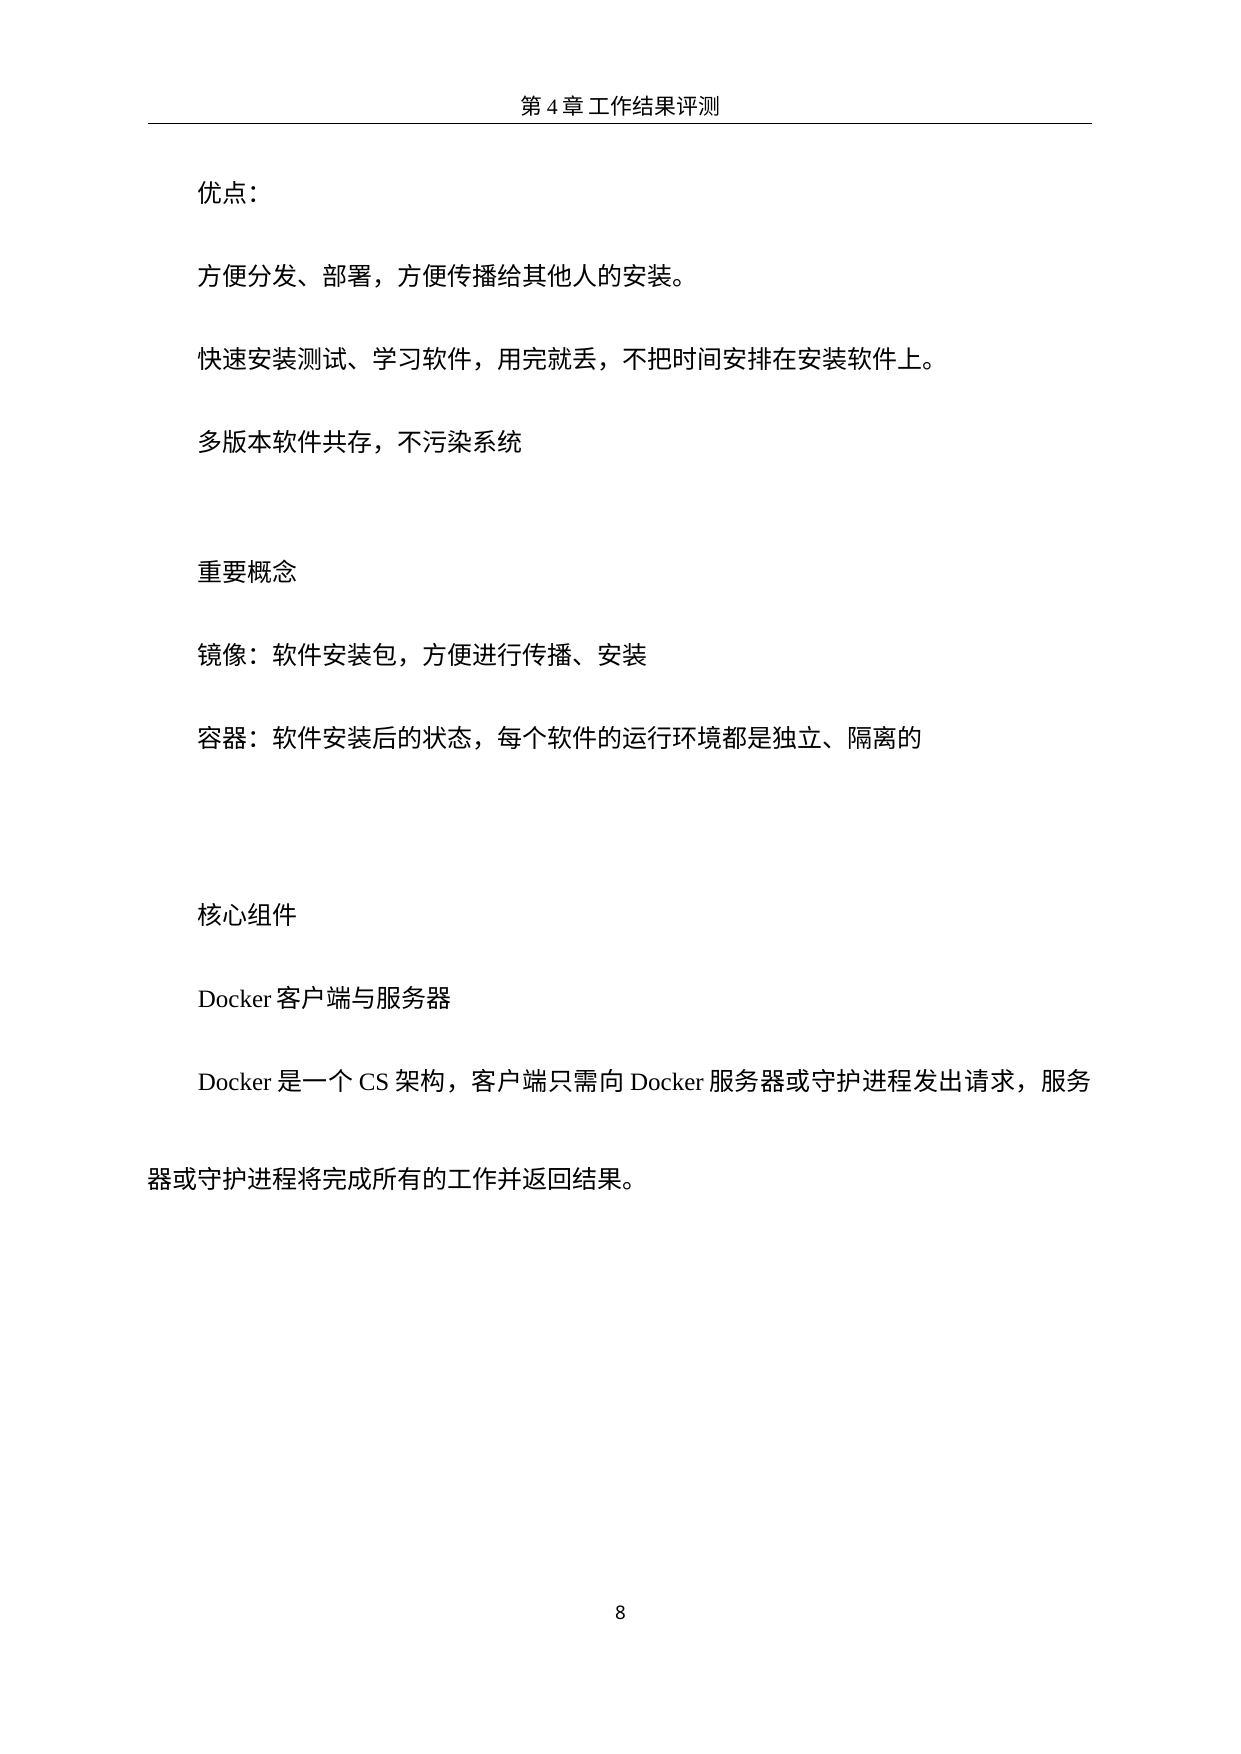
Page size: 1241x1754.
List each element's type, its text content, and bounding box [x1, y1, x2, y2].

text 镜像：软件安装包，方便进行传播、安装 [148, 621, 1092, 686]
text Docker是一个CS架构，客户端只需向Docker服务器或守护进程发出请求，服务器或守护进程将完成所有的工作并返回结果。 [148, 1047, 1092, 1210]
text 多版本软件共存，不污染系统 [148, 408, 1092, 473]
text 方便分发、部署，方便传播给其他人的安装。 [148, 242, 1092, 307]
text 容器：软件安装后的状态，每个软件的运行环境都是独立、隔离的 [148, 704, 1092, 769]
text Docker客户端与服务器 [148, 964, 1092, 1029]
text 优点： [148, 159, 1092, 224]
text 快速安装测试、学习软件，用完就丢，不把时间安排在安装软件上。 [148, 325, 1092, 390]
text 重要概念 [148, 538, 1092, 603]
text 核心组件 [148, 881, 1092, 946]
